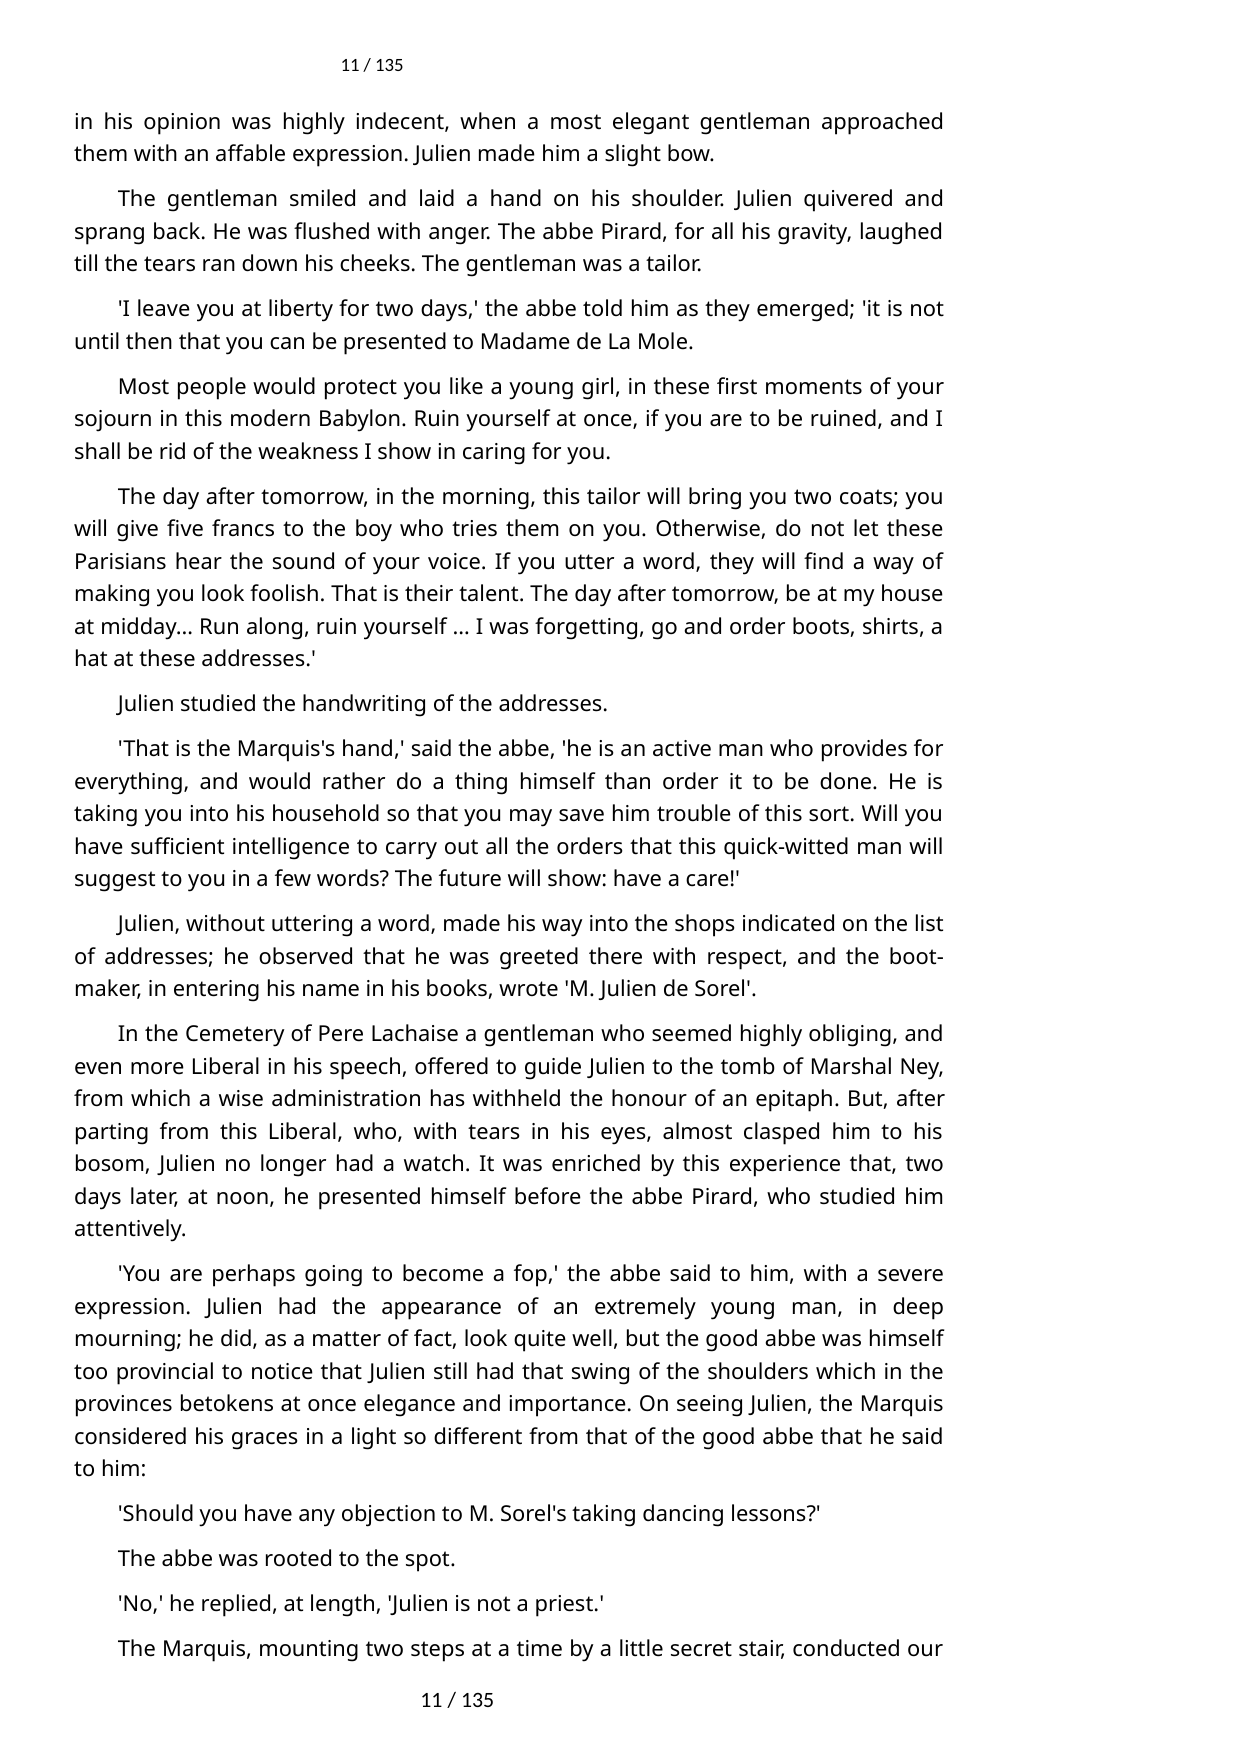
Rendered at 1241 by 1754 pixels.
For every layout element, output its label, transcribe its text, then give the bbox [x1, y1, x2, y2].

text Julien, without uttering a word, made his way into the shops indicated on the list of addresses; he observed that he was greeted there with respect, and the boot-maker, in entering his name in his books, wrote 'M. Julien de Sorel'. [74, 907, 945, 1004]
text 'Should you have any objection to M. Sorel's taking dancing lessons?' [74, 1497, 945, 1529]
text Julien studied the handwriting of the addresses. [74, 687, 945, 719]
text 'I leave you at liberty for two days,' the abbe told him as they emerged; 'it is not until then that you can be presented to Madame de La Mole. [74, 292, 945, 357]
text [74, 104, 945, 169]
text In the Cemetery of Pere Lachaise a gentleman who seemed highly obliging, and even more Liberal in his speech, offered to guide Julien to the tomb of Marshal Ney, from which a wise administration has withheld the honour of an epitaph. But, after parting from this Liberal, who, with tears in his eyes, almost clasped him to his bosom, Julien no longer had a watch. It was enriched by this experience that, two days later, at noon, he presented himself before the abbe Pirard, who studied him attentively. [74, 1017, 945, 1244]
text 'No,' he replied, at length, 'Julien is not a priest.' [74, 1587, 945, 1619]
text 'That is the Marquis's hand,' said the abbe, 'he is an active man who provides for everything, and would rather do a thing himself than order it to be done. He is taking you into his household so that you may save him trouble of this sort. Will you have sufficient intelligence to carry out all the orders that this quick-witted man will suggest to you in a few words? The future will show: have a care!' [74, 732, 945, 894]
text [74, 1632, 945, 1664]
text The abbe was rooted to the spot. [74, 1542, 945, 1574]
text The day after tomorrow, in the morning, this tailor will bring you two coats; you will give five francs to the boy who tries them on you. Otherwise, do not let these Parisians hear the sound of your voice. If you utter a word, they will find a way of making you look foolish. That is their talent. The day after tomorrow, be at my house at midday… Run along, ruin yourself … I was forgetting, go and order boots, shirts, a hat at these addresses.' [74, 479, 945, 674]
text 'You are perhaps going to become a fop,' the abbe said to him, with a severe expression. Julien had the appearance of an extremely young man, in deep mourning; he did, as a matter of fact, look quite well, but the good abbe was himself too provincial to notice that Julien still had that swing of the shoulders which in the provinces betokens at once elegance and importance. On seeing Julien, the Marquis considered his graces in a light so different from that of the good abbe that he said to him: [74, 1257, 945, 1484]
text Most people would protect you like a young girl, in these first moments of your sojourn in this modern Babylon. Ruin yourself at once, if you are to be ruined, and I shall be rid of the weakness I show in caring for you. [74, 369, 945, 467]
text The gentleman smiled and laid a hand on his shoulder. Julien quivered and sprang back. He was flushed with anger. The abbe Pirard, for all his gravity, laughed till the tears ran down his cheeks. The gentleman was a tailor. [74, 182, 945, 279]
